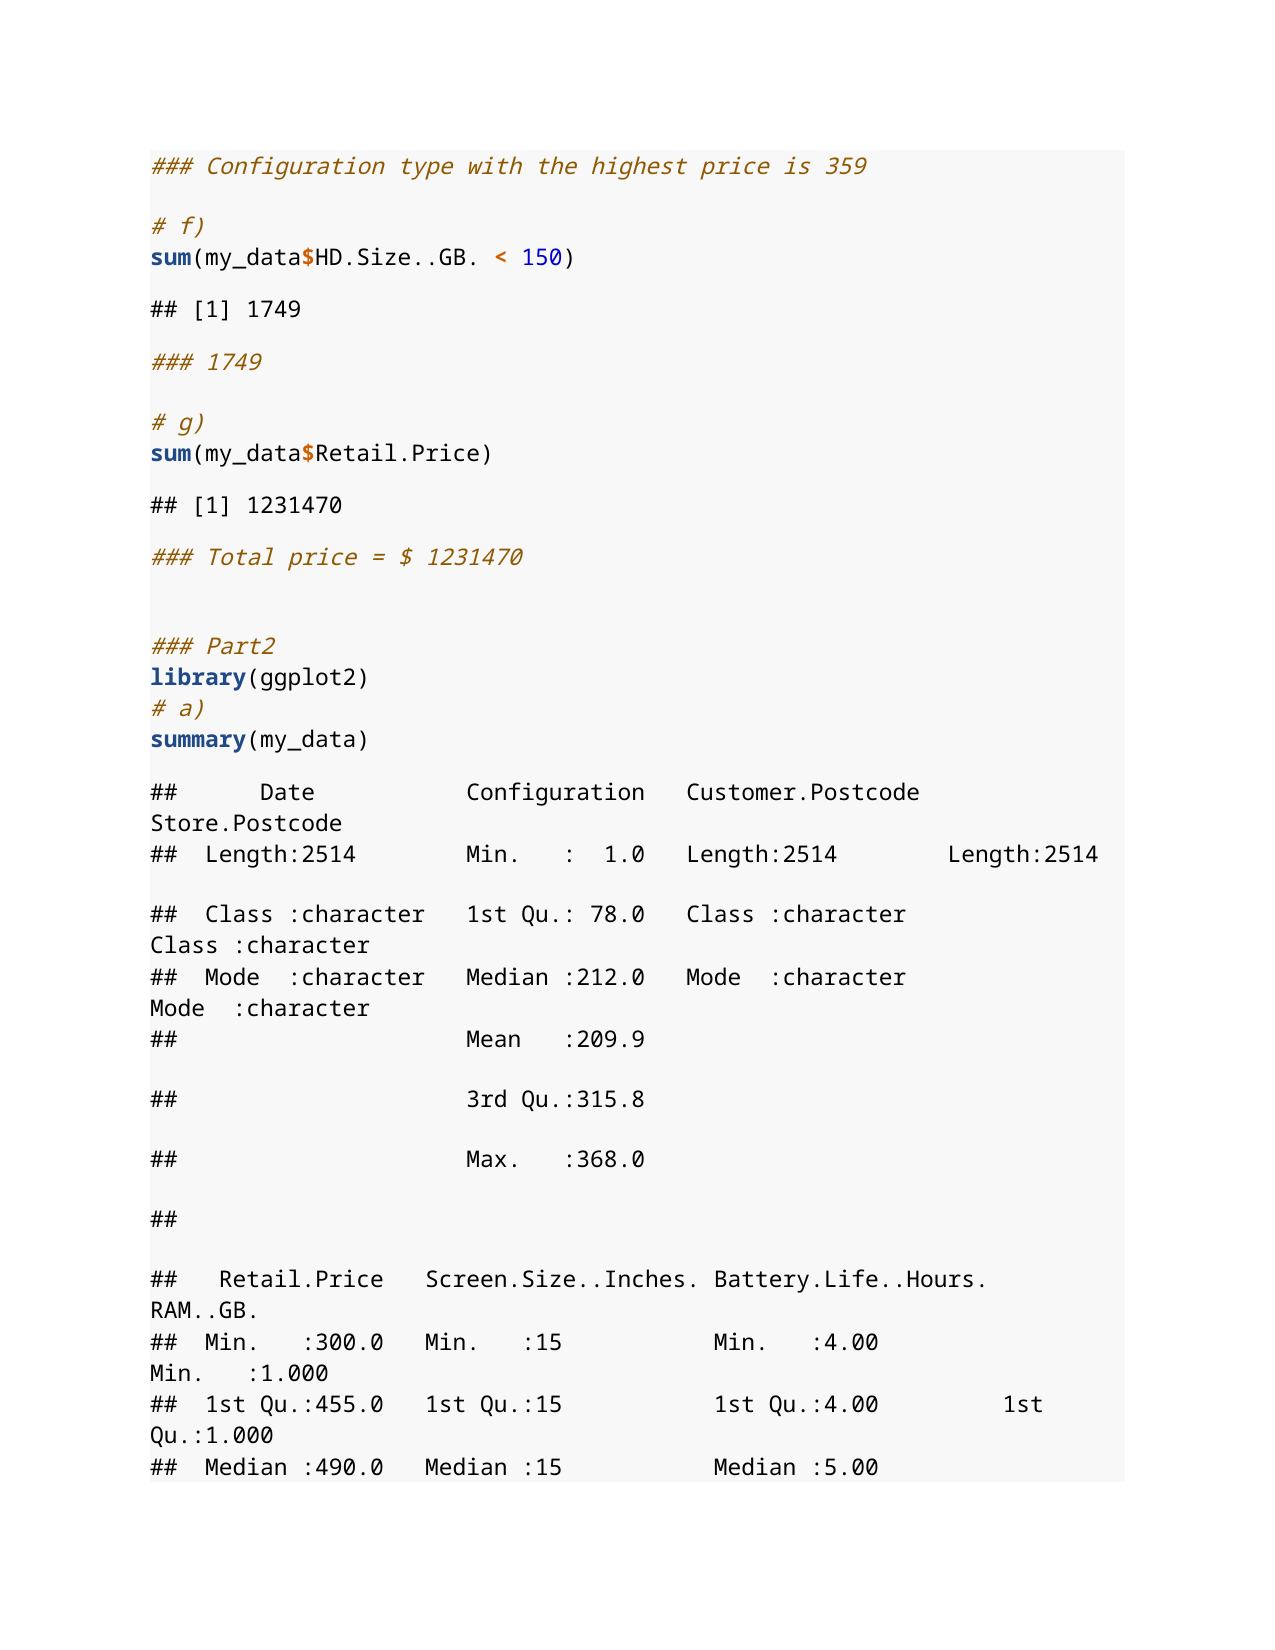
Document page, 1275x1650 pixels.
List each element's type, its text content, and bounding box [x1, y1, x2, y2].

text ### Total price = $ 1231470 ### Part2 library(ggplot2) # a) summary(my_data) [150, 541, 1125, 754]
text ## [1] 1231470 [150, 489, 1125, 520]
text ### Configuration type with the highest price is 359 # f) sum(my_data$HD.Size..GB. < 150) [150, 150, 1125, 272]
text ## [1] 1749 [150, 293, 1125, 324]
text ### 1749 # g) sum(my_data$Retail.Price) [150, 345, 1125, 468]
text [150, 775, 1125, 1482]
